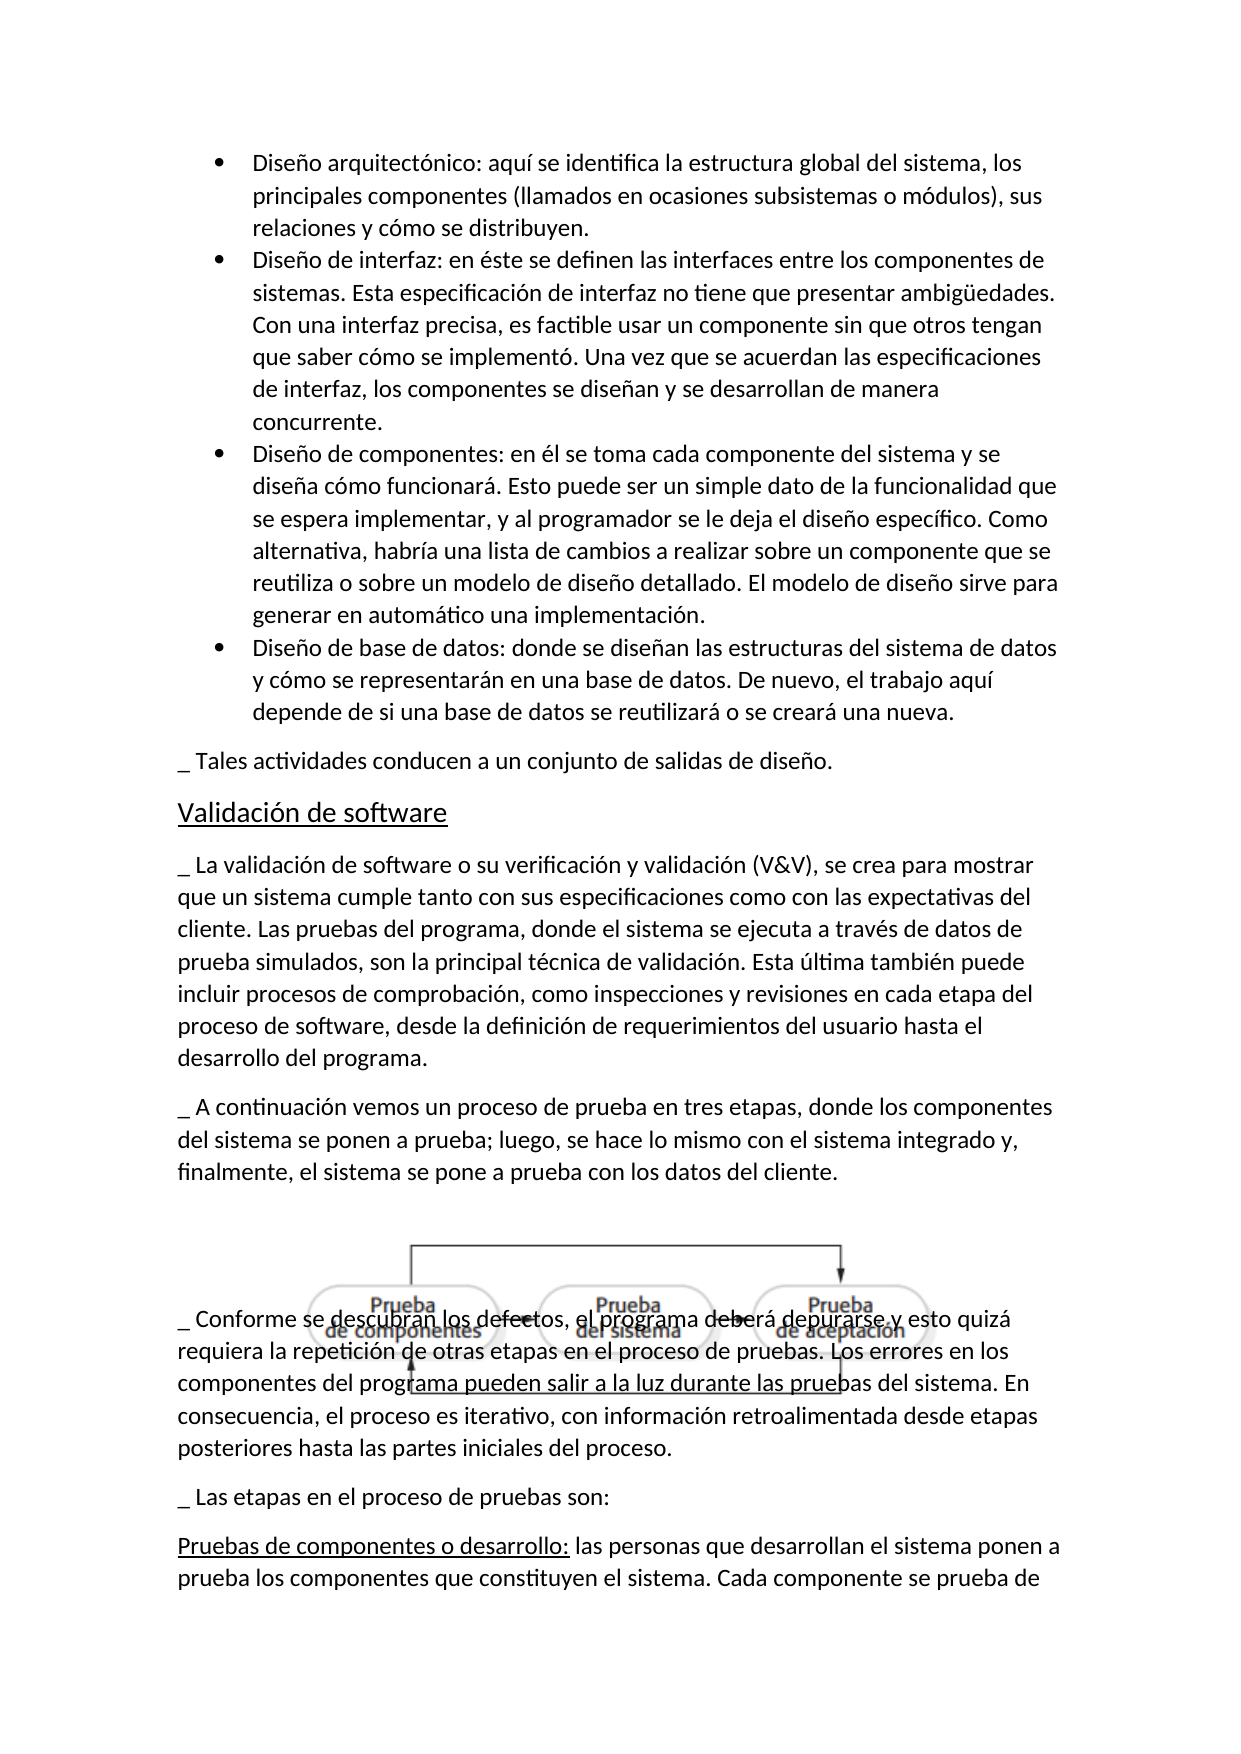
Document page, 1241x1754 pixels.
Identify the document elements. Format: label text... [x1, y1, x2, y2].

picture [278, 1220, 962, 1303]
text _ A continuación vemos un proceso de prueba en tres etapas, donde los componentes del sistema se ponen a prueba; luego, se hace lo mismo con el sistema integrado y, finalmente, el sistema se pone a prueba con los datos del cliente. [177, 1092, 1063, 1187]
list Diseño de base de datos: donde se diseñan las estructuras del sistema de datos y cómo se representarán en una base de datos. De nuevo, el trabajo aquí depende de si una base de datos se reutilizará o se creará una nueva. [215, 632, 1063, 727]
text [177, 1530, 1063, 1593]
text _ Conforme se descubran los defectos, el programa deberá depurarse y esto quizá requiera la repetición de otras etapas en el proceso de pruebas. Los errores en los componentes del programa pueden salir a la luz durante las pruebas del sistema. En consecuencia, el proceso es iterativo, con información retroalimentada desde etapas posteriores hasta las partes iniciales del proceso. [177, 1303, 1063, 1463]
text _ Las etapas en el proceso de pruebas son: [177, 1481, 1063, 1512]
list Diseño de componentes: en él se toma cada componente del sistema y se diseña cómo funcionará. Esto puede ser un simple dato de la funcionalidad que se espera implementar, y al programador se le deja el diseño específico. Como alternativa, habría una lista de cambios a realizar sobre un componente que se reutiliza o sobre un modelo de diseño detallado. El modelo de diseño sirve para generar en automático una implementación. [215, 438, 1063, 630]
list Diseño arquitectónico: aquí se identifica la estructura global del sistema, los principales componentes (llamados en ocasiones subsistemas o módulos), sus relaciones y cómo se distribuyen. [215, 148, 1063, 243]
text _ Tales actividades conducen a un conjunto de salidas de diseño. [177, 746, 1063, 776]
text Validación de software [177, 794, 1063, 830]
text _ La validación de software o su verificación y validación (V&V), se crea para mostrar que un sistema cumple tanto con sus especificaciones como con las expectativas del cliente. Las pruebas del programa, donde el sistema se ejecuta a través de datos de prueba simulados, son la principal técnica de validación. Esta última también puede incluir procesos de comprobación, como inspecciones y revisiones en cada etapa del proceso de software, desde la definición de requerimientos del usuario hasta el desarrollo del programa. [177, 849, 1063, 1073]
list Diseño de interfaz: en éste se definen las interfaces entre los componentes de sistemas. Esta especificación de interfaz no tiene que presentar ambigüedades. Con una interfaz precisa, es factible usar un componente sin que otros tengan que saber cómo se implementó. Una vez que se acuerdan las especificaciones de interfaz, los componentes se diseñan y se desarrollan de manera concurrente. [215, 244, 1063, 436]
